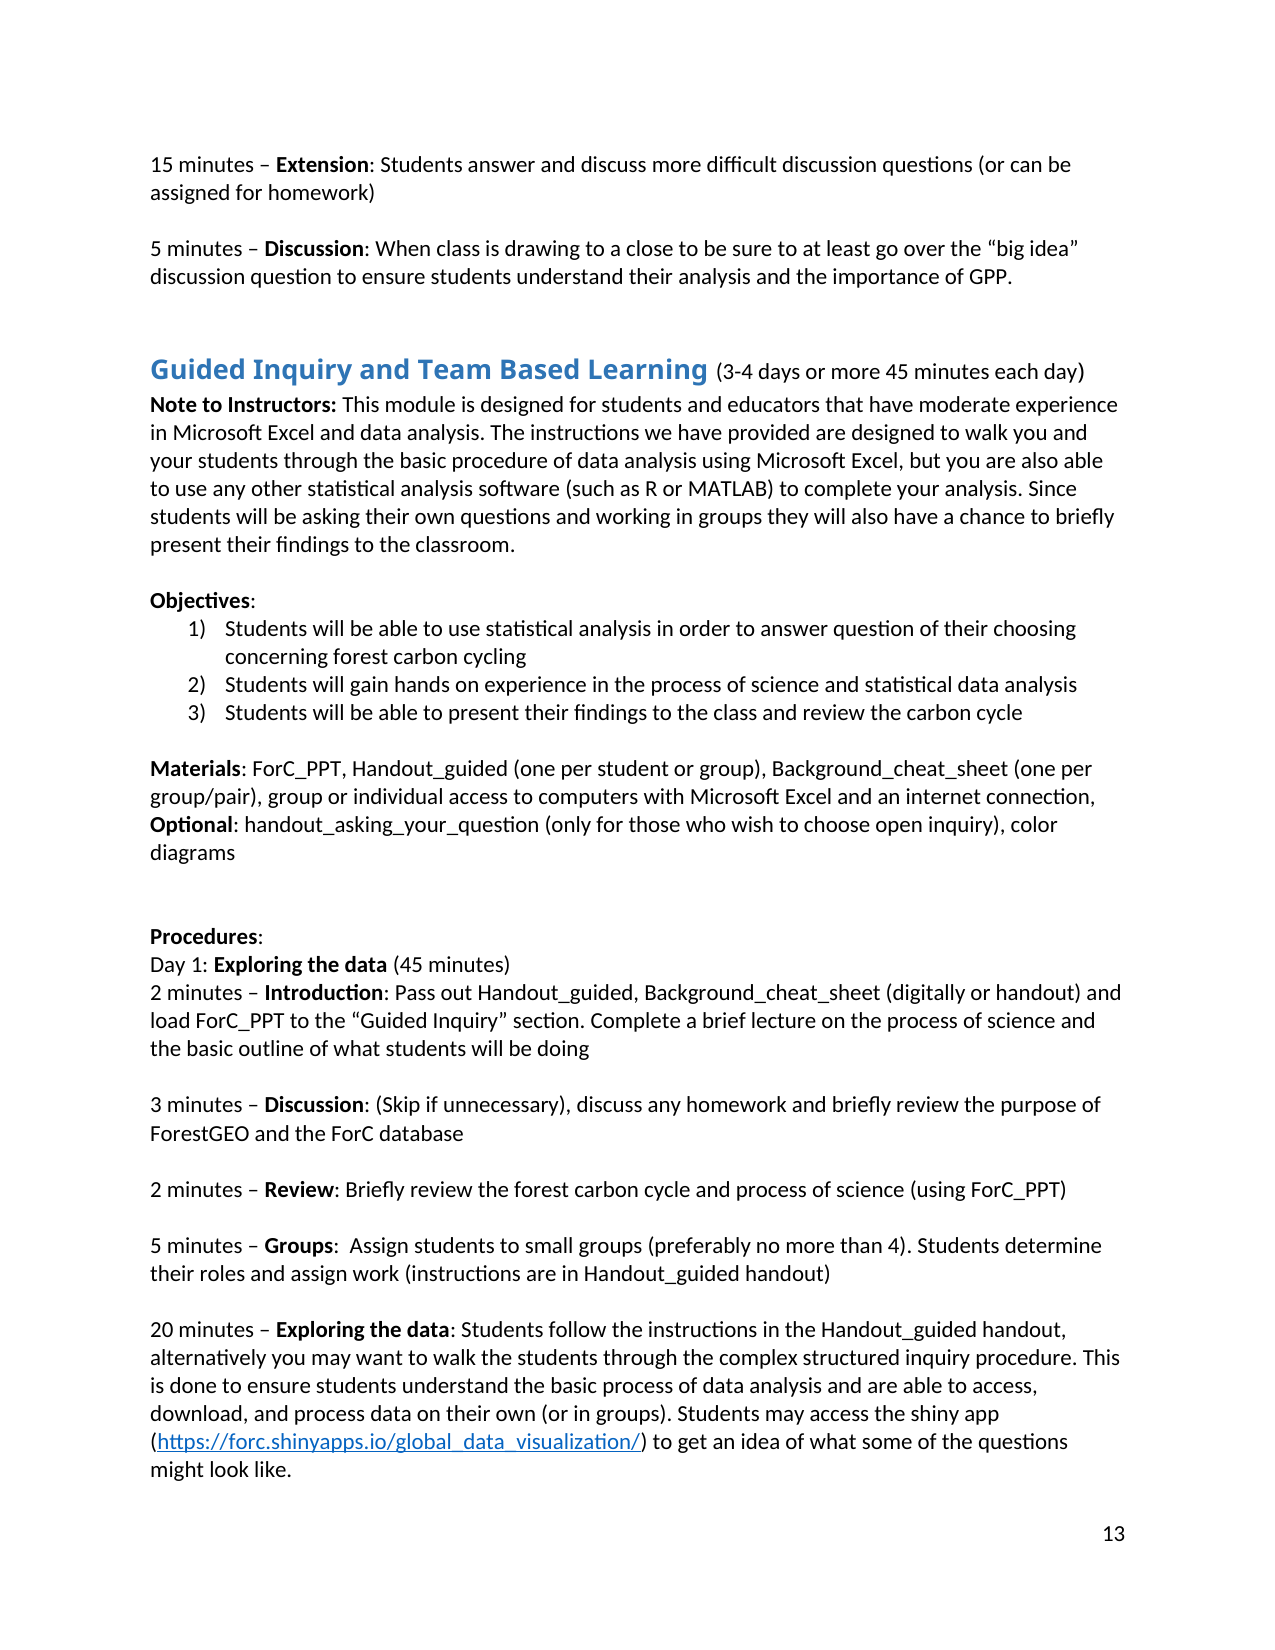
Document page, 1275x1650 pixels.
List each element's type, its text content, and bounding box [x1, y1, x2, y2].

text Procedures: [150, 922, 1125, 951]
text 5 minutes – Groups: Assign students to small groups (preferably no more than 4). Students determine their roles and assign work (instructions are in Handout_guided handout) [150, 1231, 1125, 1287]
text 5 minutes – Discussion: When class is drawing to a close to be sure to at least go over the “big idea” discussion question to ensure students understand their analysis and the importance of GPP. [150, 234, 1125, 290]
text 3 minutes – Discussion: (Skip if unnecessary), discuss any homework and briefly review the purpose of ForestGEO and the ForC database [150, 1091, 1125, 1147]
text Day 1: Exploring the data (45 minutes) [150, 951, 1125, 978]
text Optional: handout_asking_your_question (only for those who wish to choose open inquiry), color diagrams [150, 810, 1125, 866]
list Students will gain hands on experience in the process of science and statistical data analysis [187, 670, 1125, 698]
text Objectives: [150, 586, 1125, 614]
text 2 minutes – Introduction: Pass out Handout_guided, Background_cheat_sheet (digitally or handout) and load ForC_PPT to the “Guided Inquiry” section. Complete a brief lecture on the process of science and the basic outline of what students will be doing [150, 978, 1125, 1063]
text Materials: ForC_PPT, Handout_guided (one per student or group), Background_cheat_sheet (one per group/pair), group or individual access to computers with Microsoft Excel and an internet connection, [150, 754, 1125, 810]
text 2 minutes – Review: Briefly review the forest carbon cycle and process of science (using ForC_PPT) [150, 1175, 1125, 1203]
list Students will be able to present their findings to the class and review the carbon cycle [187, 698, 1125, 726]
subtitle Guided Inquiry and Team Based Learning (3-4 days or more 45 minutes each day) [150, 350, 1125, 387]
text 20 minutes – Exploring the data: Students follow the instructions in the Handout_guided handout, alternatively you may want to walk the students through the complex structured inquiry procedure. This is done to ensure students understand the basic process of data analysis and are able to access, download, and process data on their own (or in groups). Students may access the shiny app (https://forc.shinyapps.io/global_data_visualization/) to get an idea of what some of the questions might look like. [150, 1315, 1125, 1483]
list Students will be able to use statistical analysis in order to answer question of their choosing concerning forest carbon cycling [187, 614, 1125, 670]
text Note to Instructors: This module is designed for students and educators that have moderate experience in Microsoft Excel and data analysis. The instructions we have provided are designed to walk you and your students through the basic procedure of data analysis using Microsoft Excel, but you are also able to use any other statistical analysis software (such as R or MATLAB) to complete your analysis. Since students will be asking their own questions and working in groups they will also have a chance to briefly present their findings to the classroom. [150, 390, 1125, 558]
text 15 minutes – Extension: Students answer and discuss more difficult discussion questions (or can be assigned for homework) [150, 150, 1125, 206]
